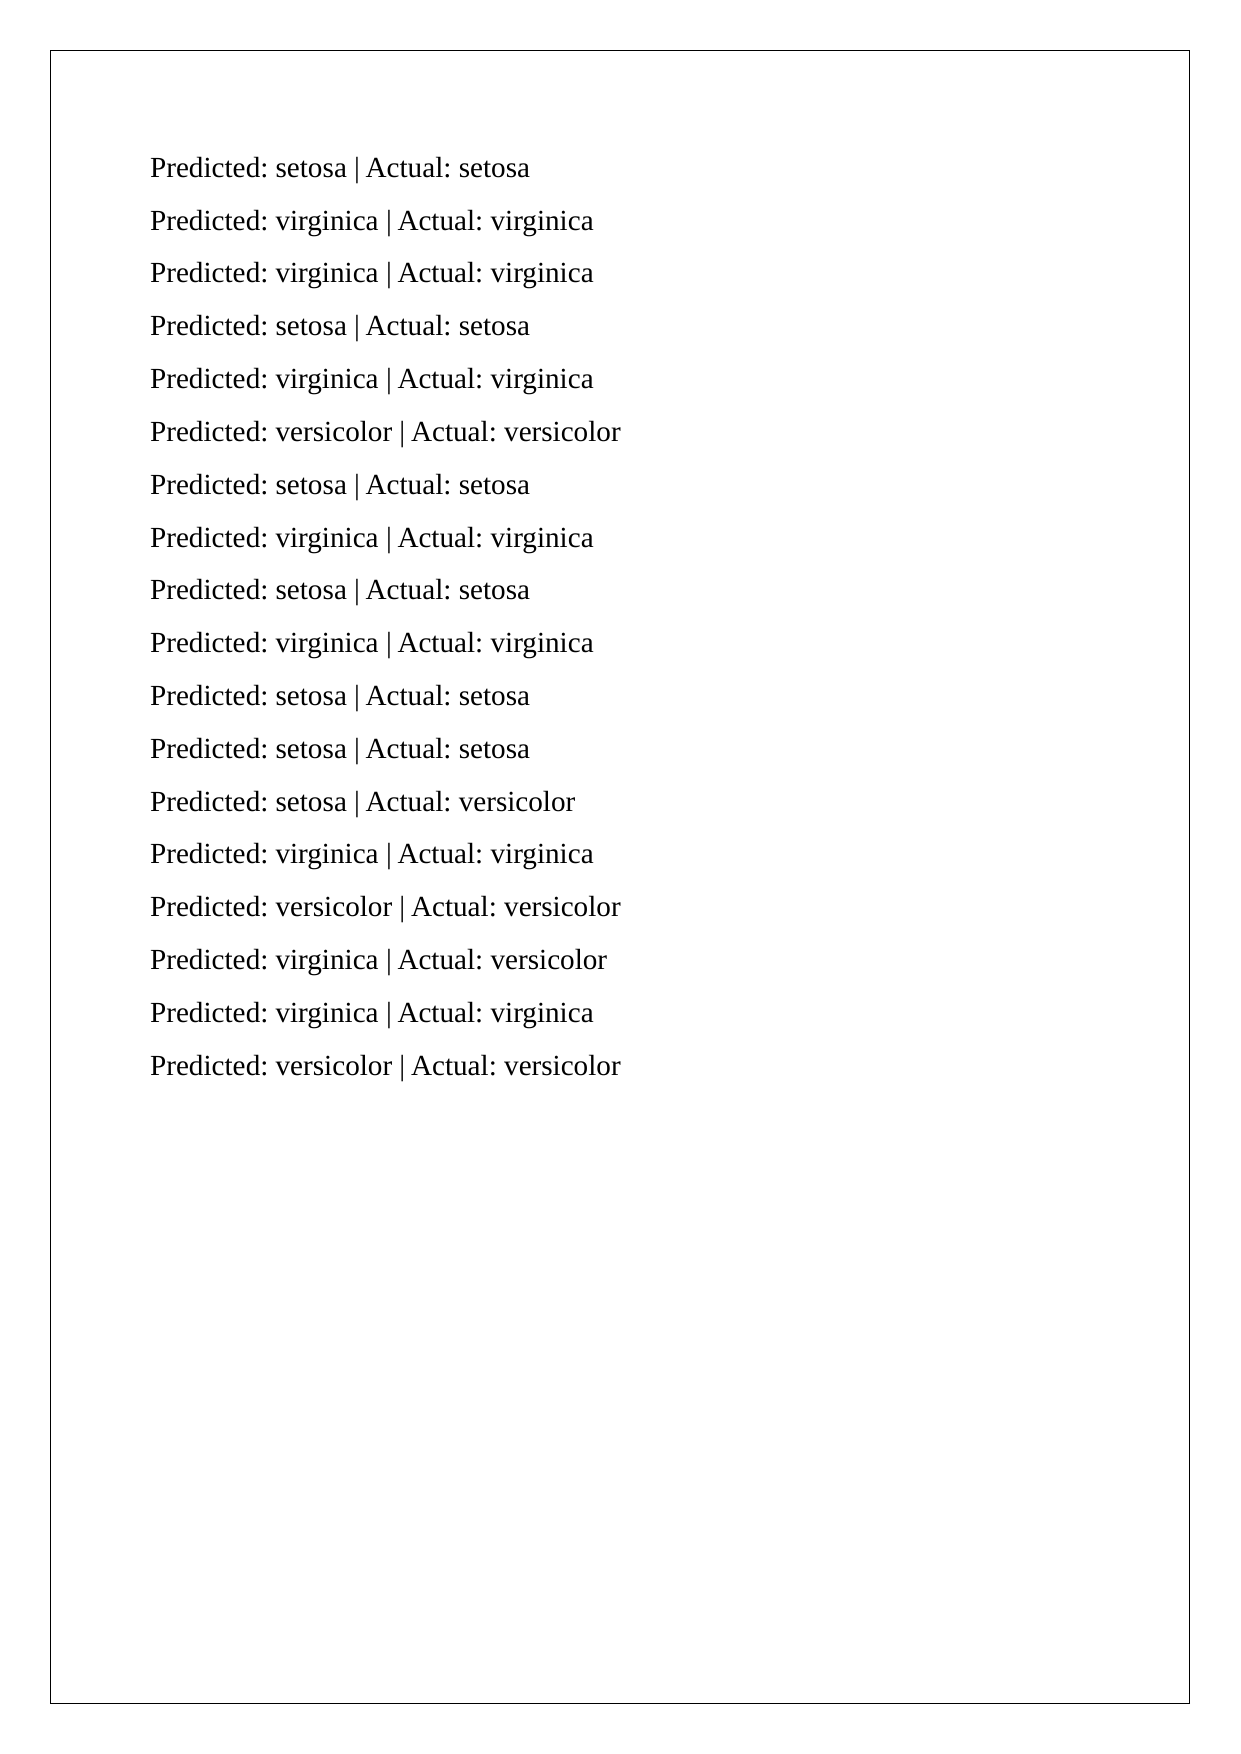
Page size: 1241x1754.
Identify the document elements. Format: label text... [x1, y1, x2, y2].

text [150, 361, 1090, 395]
text Predicted: virginica | Actual: versicolor [150, 942, 1090, 976]
text Predicted: setosa | Actual: setosa [150, 467, 1090, 500]
text Predicted: setosa | Actual: setosa [150, 678, 1090, 712]
text Predicted: setosa | Actual: setosa [150, 572, 1090, 606]
text Predicted: setosa | Actual: setosa [150, 731, 1090, 764]
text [150, 203, 1090, 236]
text Predicted: versicolor | Actual: versicolor [150, 1048, 1090, 1081]
text Predicted: setosa | Actual: setosa [150, 308, 1090, 342]
text Predicted: versicolor | Actual: versicolor [150, 889, 1090, 923]
text Predicted: virginica | Actual: virginica [150, 520, 1090, 553]
text Predicted: virginica | Actual: virginica [150, 837, 1090, 870]
text Predicted: virginica | Actual: virginica [150, 625, 1090, 659]
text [150, 256, 1090, 289]
text Predicted: versicolor | Actual: versicolor [150, 414, 1090, 448]
text Predicted: virginica | Actual: virginica [150, 995, 1090, 1028]
text Predicted: setosa | Actual: setosa [150, 150, 1090, 183]
text Predicted: setosa | Actual: versicolor [150, 784, 1090, 817]
